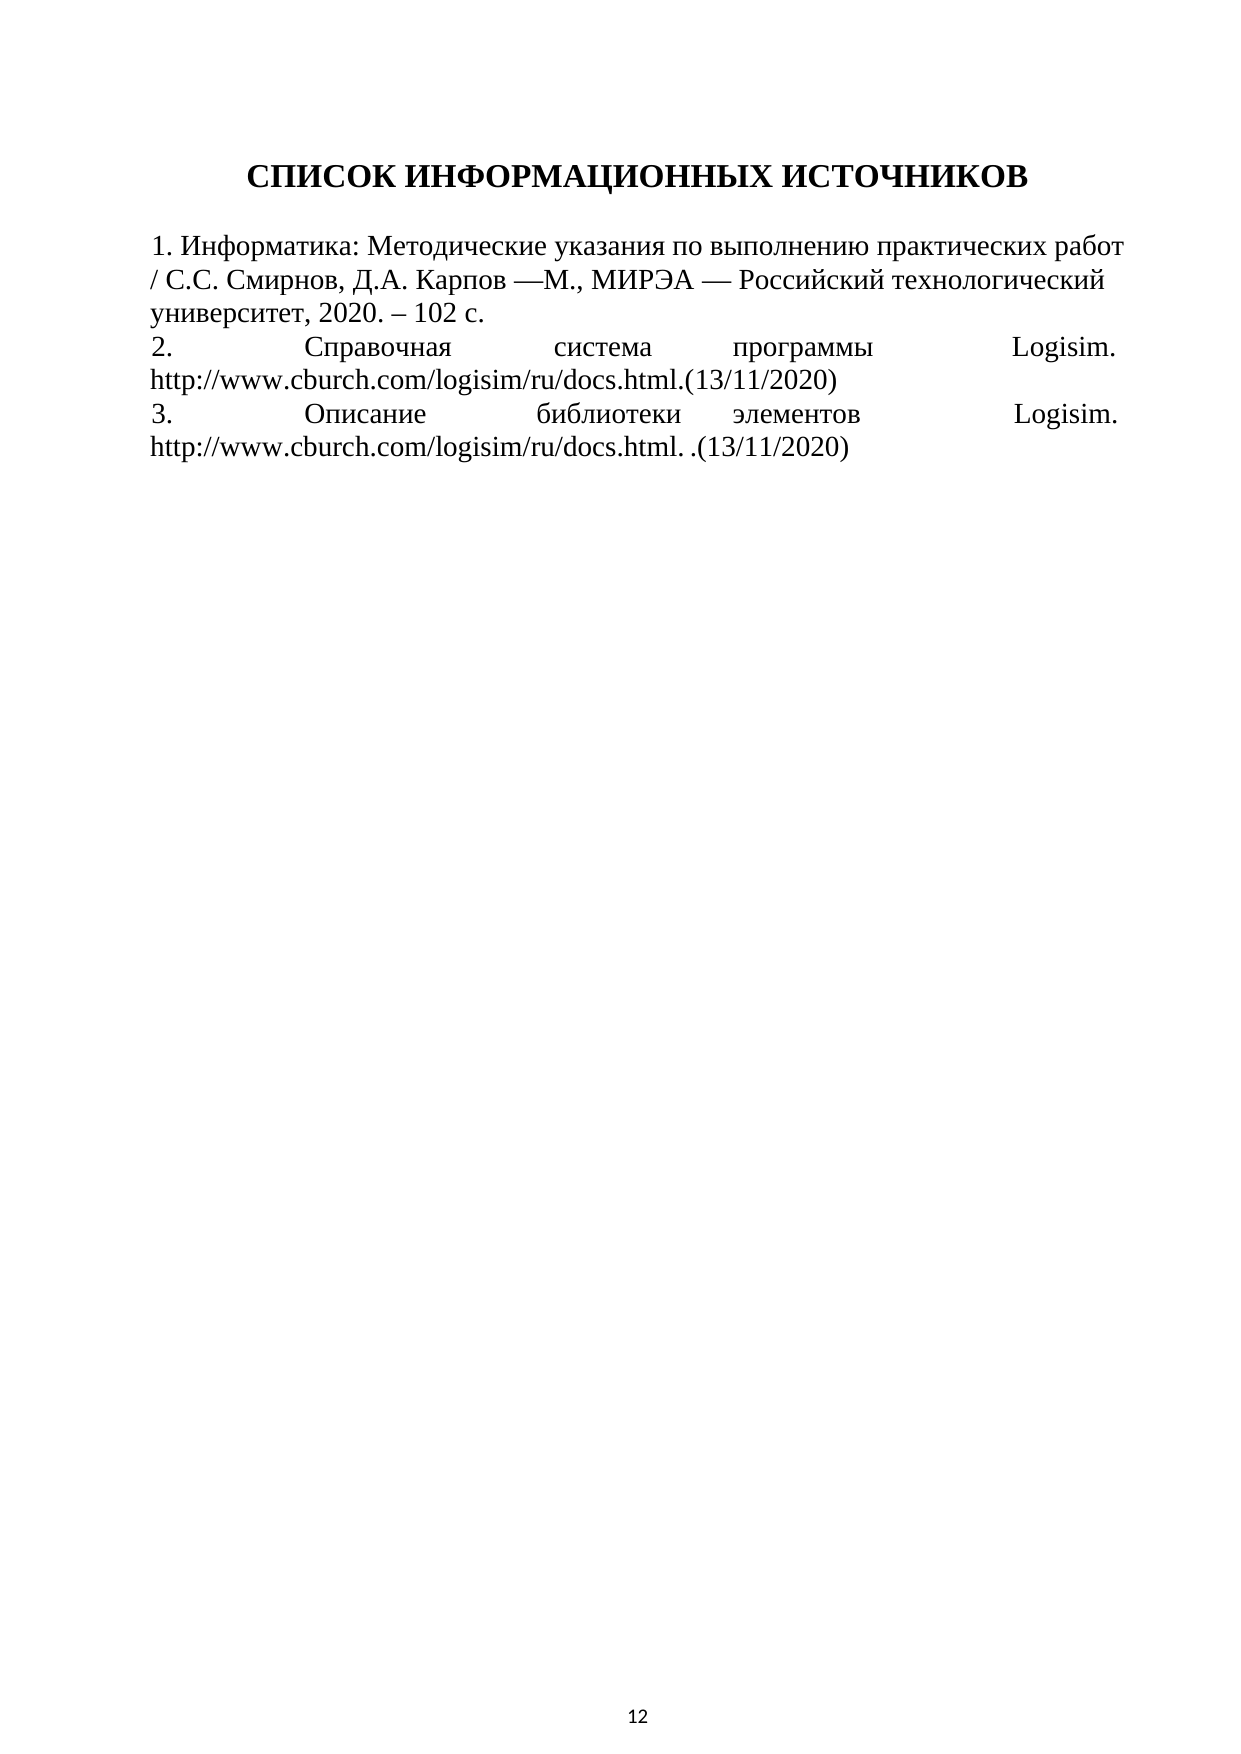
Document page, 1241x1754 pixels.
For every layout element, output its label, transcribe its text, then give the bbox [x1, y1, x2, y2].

list 2. Справочная система программы Logisim. http://www.cburch.com/logisim/ru/docs.html.(13/11/2020) [122, 329, 1125, 396]
list 3. Описание библиотеки элементов Logisim. http://www.cburch.com/logisim/ru/docs.html. .(13/11/2020) [122, 396, 1125, 463]
list СПИСОК ИНФОРМАЦИОННЫХ ИСТОЧНИКОВ [150, 156, 1125, 195]
list 1. Информатика: Методические указания по выполнению практических работ / С.С. Смирнов, Д.А. Карпов —М., МИРЭА — Российский технологический университет, 2020. – 102 с. [122, 228, 1125, 329]
